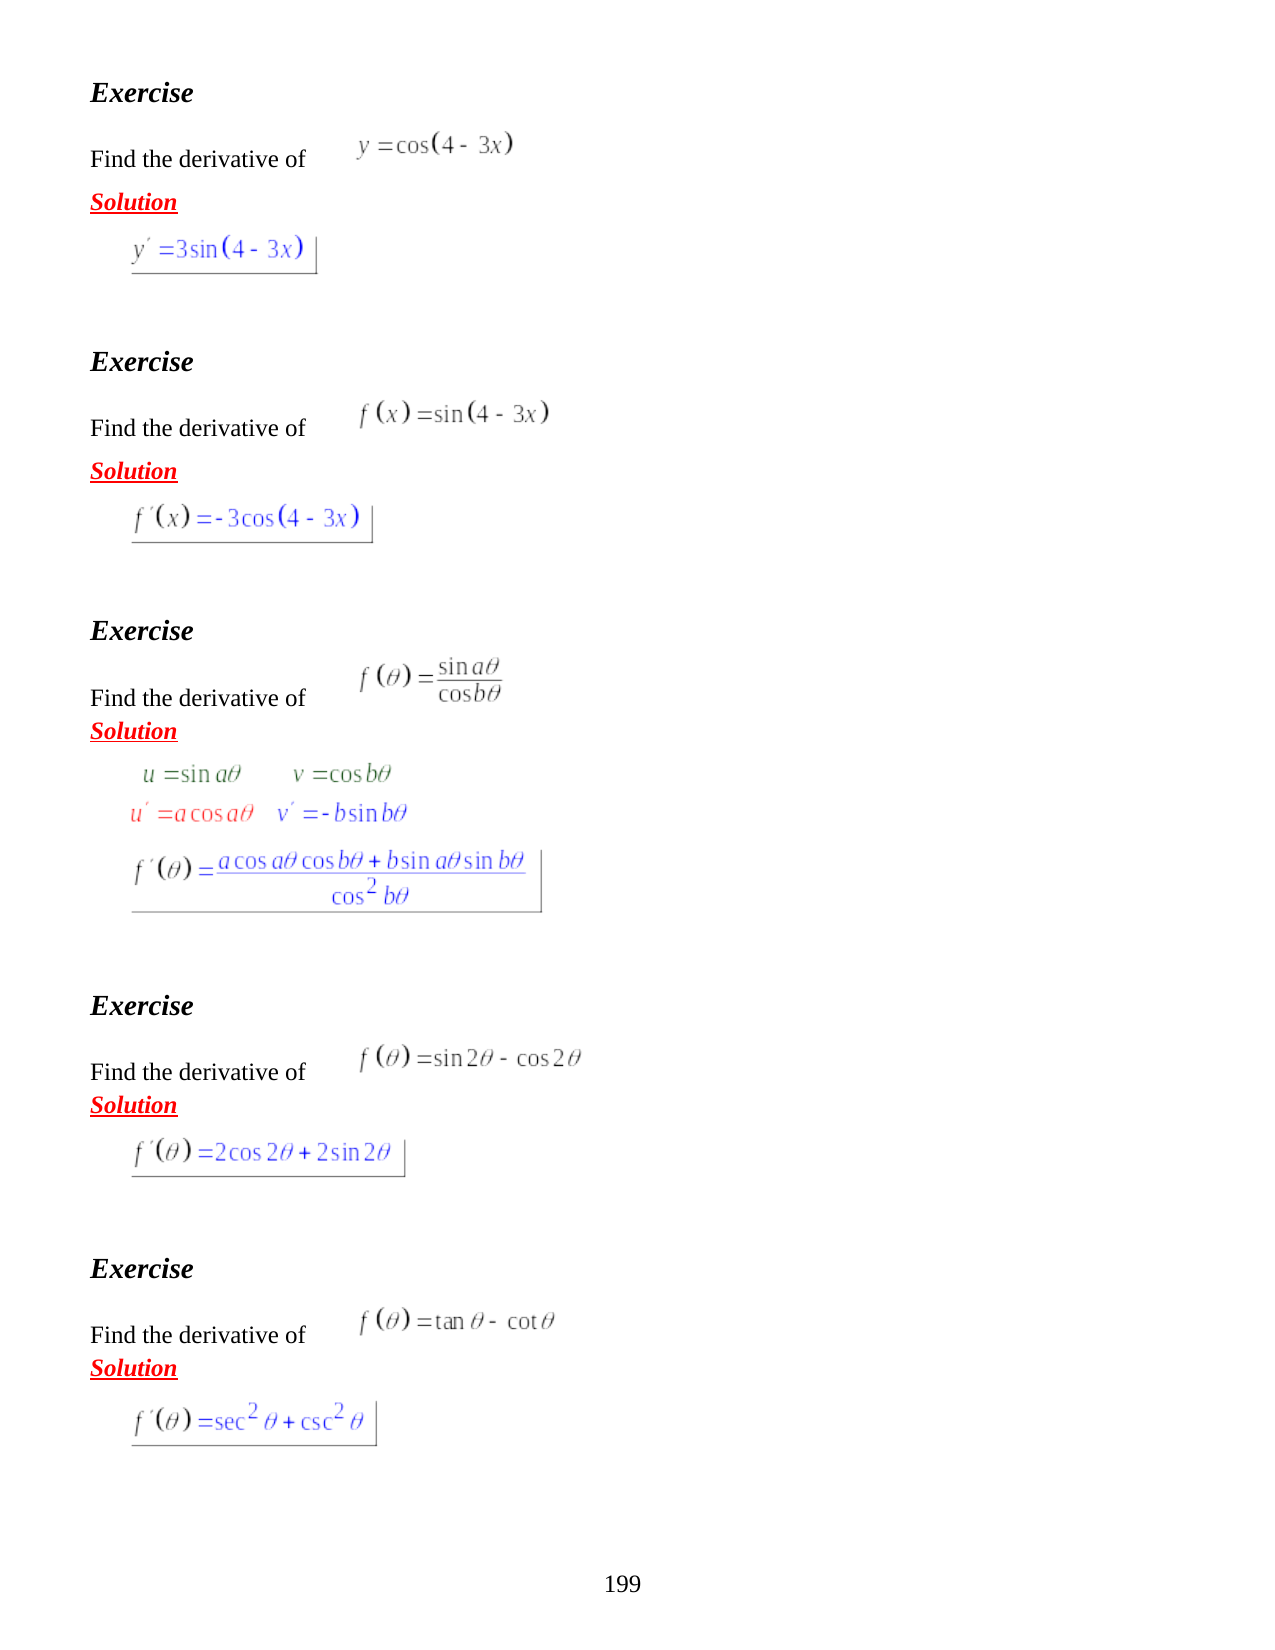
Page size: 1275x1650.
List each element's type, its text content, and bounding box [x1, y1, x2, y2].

text Solution [90, 1090, 1155, 1119]
text Exercise [90, 344, 1155, 377]
text Find the derivative of [90, 394, 1155, 442]
text Find the derivative of [90, 1038, 1155, 1086]
text Exercise [90, 613, 1155, 646]
text Find the derivative of [90, 1301, 1155, 1349]
text Exercise [90, 988, 1155, 1022]
text Solution [90, 716, 1155, 744]
text Solution [90, 456, 1155, 485]
text Find the derivative of [90, 651, 1155, 712]
text Solution [90, 187, 1155, 216]
text Exercise [90, 75, 1155, 108]
text Find the derivative of [90, 125, 1155, 173]
text Solution [90, 1353, 1155, 1382]
text Exercise [90, 1251, 1155, 1284]
